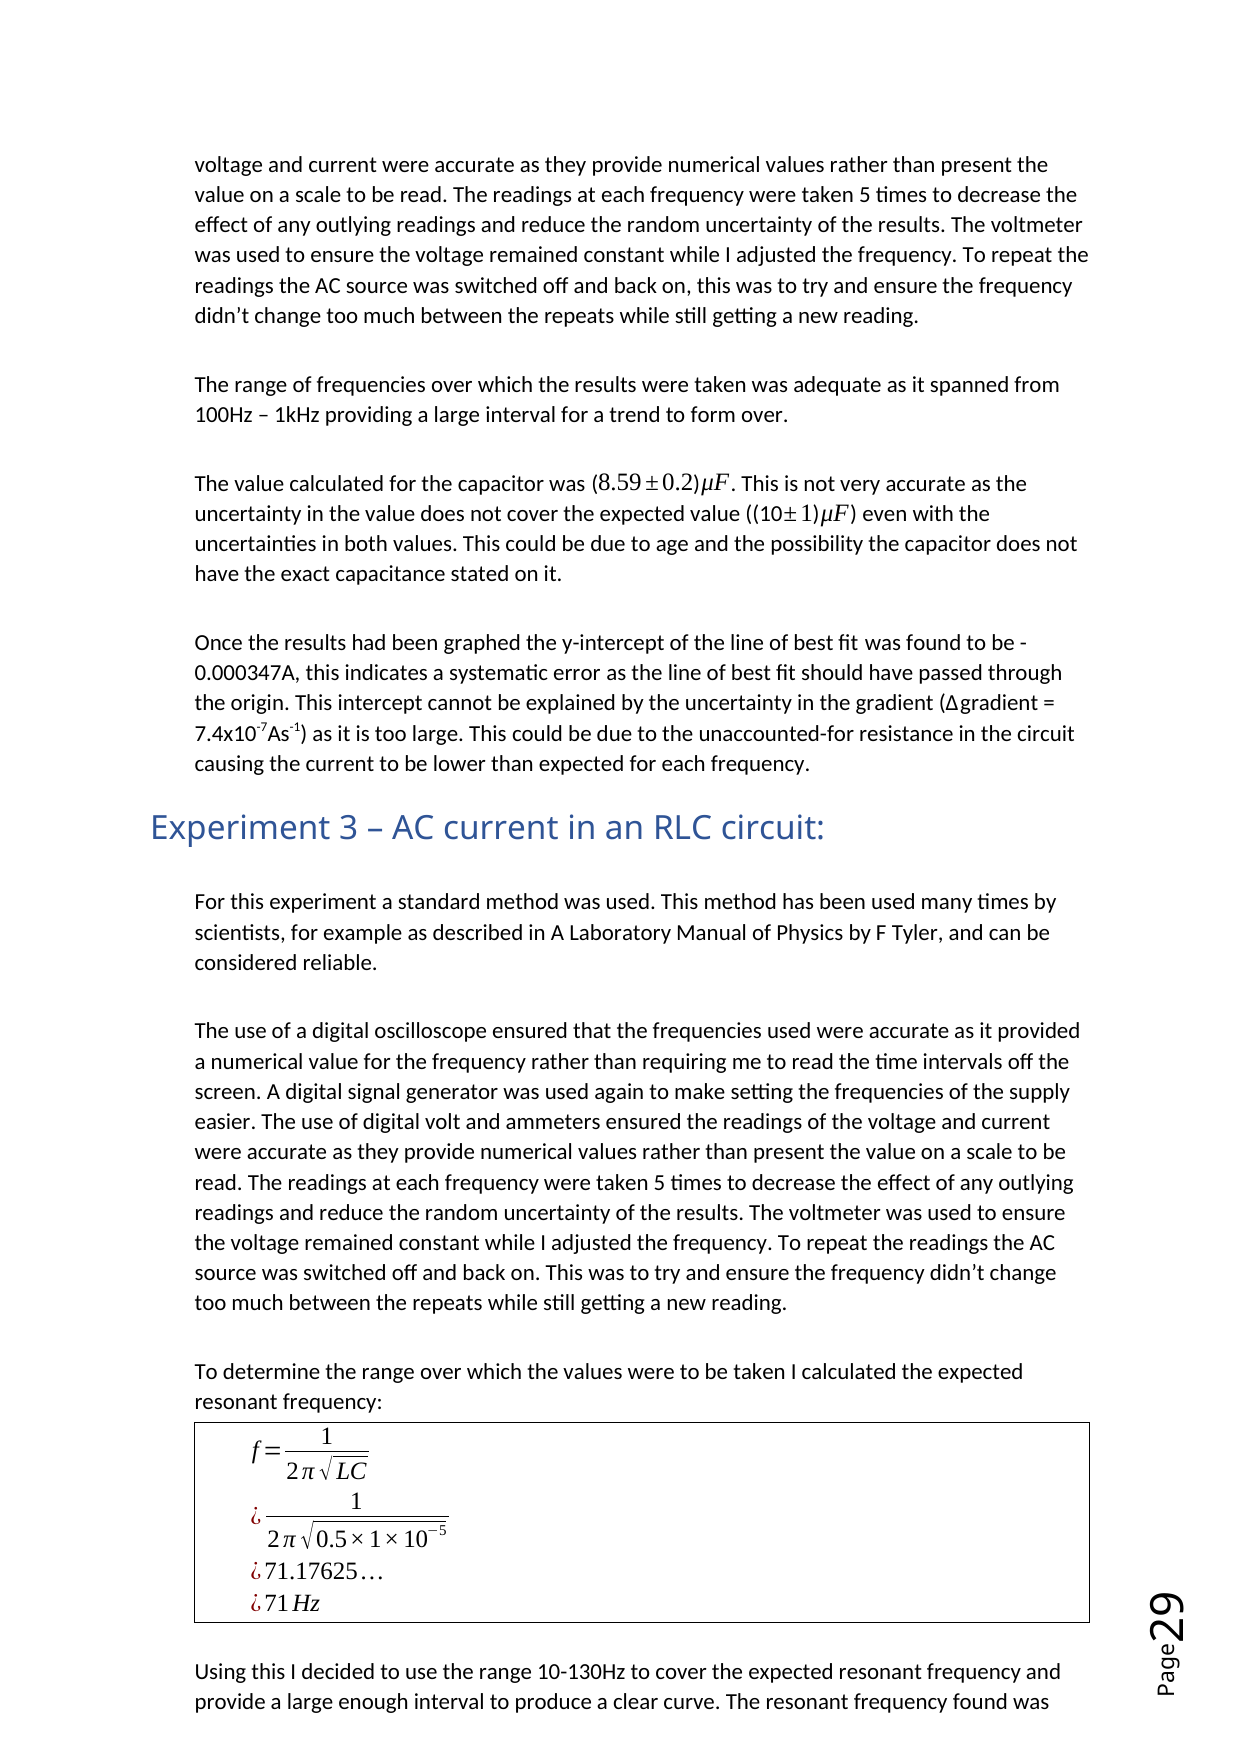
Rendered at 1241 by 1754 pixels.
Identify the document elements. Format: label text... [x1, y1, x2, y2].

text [194, 150, 1090, 329]
text Using this I decided to use the range 10-130Hz to cover the expected resonant frequency and provide a large enough interval to produce a clear curve. The resonant frequency found was [194, 1657, 1090, 1715]
table_header [195, 1423, 1089, 1622]
text To determine the range over which the values were to be taken I calculated the expected resonant frequency: [194, 1357, 1090, 1416]
subtitle Experiment 3 – AC current in an RLC circuit: [150, 804, 1090, 849]
text The use of a digital oscilloscope ensured that the frequencies used were accurate as it provided a numerical value for the frequency rather than requiring me to read the time intervals off the screen. A digital signal generator was used again to make setting the frequencies of the supply easier. The use of digital volt and ammeters ensured the readings of the voltage and current were accurate as they provide numerical values rather than present the value on a scale to be read. The readings at each frequency were taken 5 times to decrease the effect of any outlying readings and reduce the random uncertainty of the results. The voltmeter was used to ensure the voltage remained constant while I adjusted the frequency. To repeat the readings the AC source was switched off and back on. This was to try and ensure the frequency didn’t change too much between the repeats while still getting a new reading. [194, 1017, 1090, 1317]
text For this experiment a standard method was used. This method has been used many times by scientists, for example as described in A Laboratory Manual of Physics by F Tyler, and can be considered reliable. [194, 887, 1090, 976]
text The value calculated for the capacitor was (). This is not very accurate as the uncertainty in the value does not cover the expected value ((10)) even with the uncertainties in both values. This could be due to age and the possibility the capacitor does not have the exact capacitance stated on it. [194, 469, 1090, 587]
text The range of frequencies over which the results were taken was adequate as it spanned from 100Hz – 1kHz providing a large interval for a trend to form over. [194, 370, 1090, 428]
text Once the results had been graphed the y-intercept of the line of best fit was found to be -0.000347A, this indicates a systematic error as the line of best fit should have passed through the origin. This intercept cannot be explained by the uncertainty in the gradient (∆gradient = 7.4x10-7As-1) as it is too large. This could be due to the unaccounted-for resistance in the circuit causing the current to be lower than expected for each frequency. [194, 628, 1090, 777]
